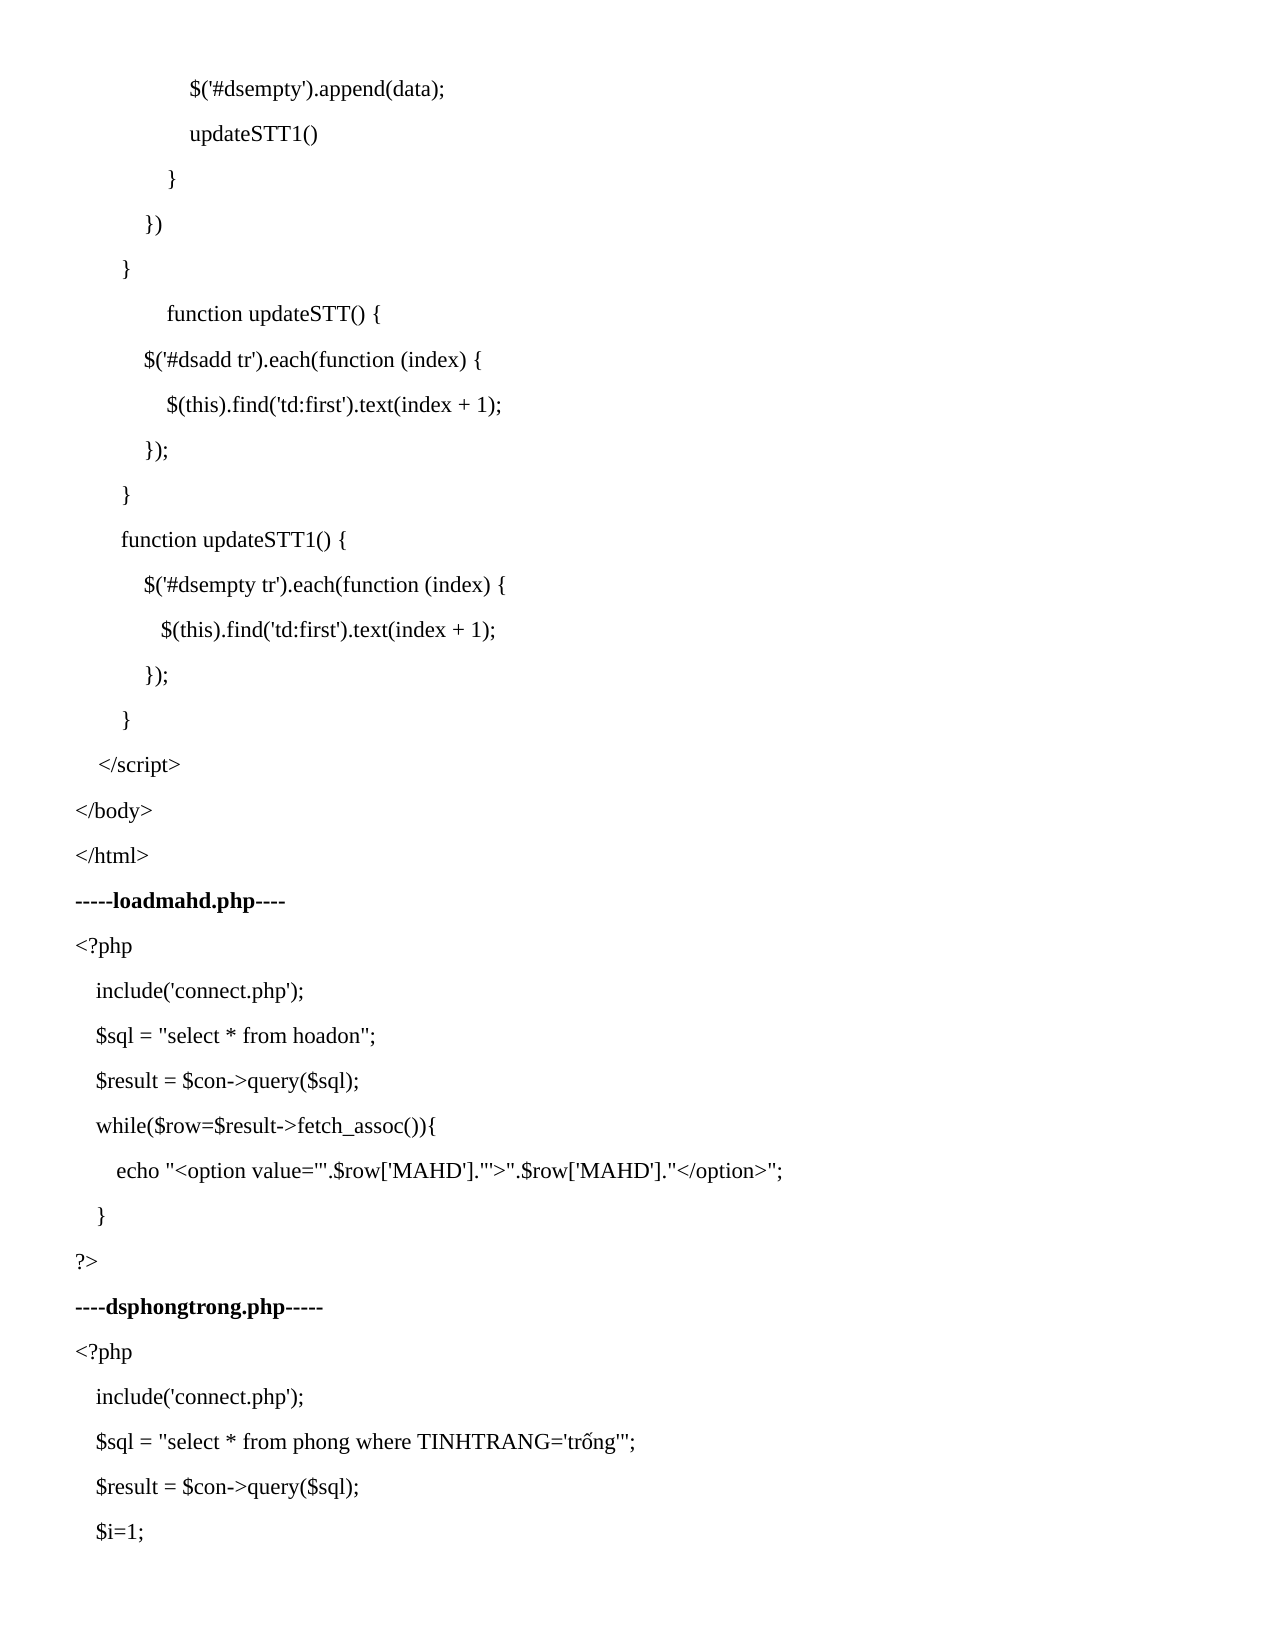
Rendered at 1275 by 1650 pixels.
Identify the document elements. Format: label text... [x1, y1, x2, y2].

text -----loadmahd.php---- [75, 887, 1200, 913]
text $sql = "select * from hoadon"; [75, 1022, 1200, 1048]
text echo "<option value='".$row['MAHD']."'>".$row['MAHD']."</option>"; [75, 1157, 1200, 1184]
text include('connect.php'); [75, 1383, 1200, 1409]
text }) [75, 210, 1200, 237]
text $('#dsempty').append(data); [75, 75, 1200, 101]
text } [75, 165, 1200, 192]
text function updateSTT1() { [75, 526, 1200, 552]
text } [75, 255, 1200, 282]
text ?> [75, 1248, 1200, 1274]
text $('#dsadd tr').each(function (index) { [75, 346, 1200, 372]
text } [75, 706, 1200, 733]
text }); [75, 436, 1200, 462]
text }); [75, 661, 1200, 688]
text } [75, 481, 1200, 507]
text include('connect.php'); [75, 977, 1200, 1003]
text </body> [75, 797, 1200, 823]
text </html> [75, 842, 1200, 868]
text $result = $con->query($sql); [75, 1067, 1200, 1094]
text $(this).find('td:first').text(index + 1); [75, 616, 1200, 643]
text } [75, 1203, 1200, 1229]
text updateSTT1() [75, 120, 1200, 146]
text $result = $con->query($sql); [75, 1473, 1200, 1499]
text function updateSTT() { [75, 301, 1200, 327]
text <?php [75, 1338, 1200, 1364]
text $sql = "select * from phong where TINHTRANG='trống'"; [75, 1428, 1200, 1454]
text ----dsphongtrong.php----- [75, 1293, 1200, 1319]
text $(this).find('td:first').text(index + 1); [75, 391, 1200, 417]
text $i=1; [75, 1518, 1200, 1545]
text $('#dsempty tr').each(function (index) { [75, 571, 1200, 597]
text </script> [75, 752, 1200, 778]
text while($row=$result->fetch_assoc()){ [75, 1112, 1200, 1139]
text <?php [75, 932, 1200, 958]
